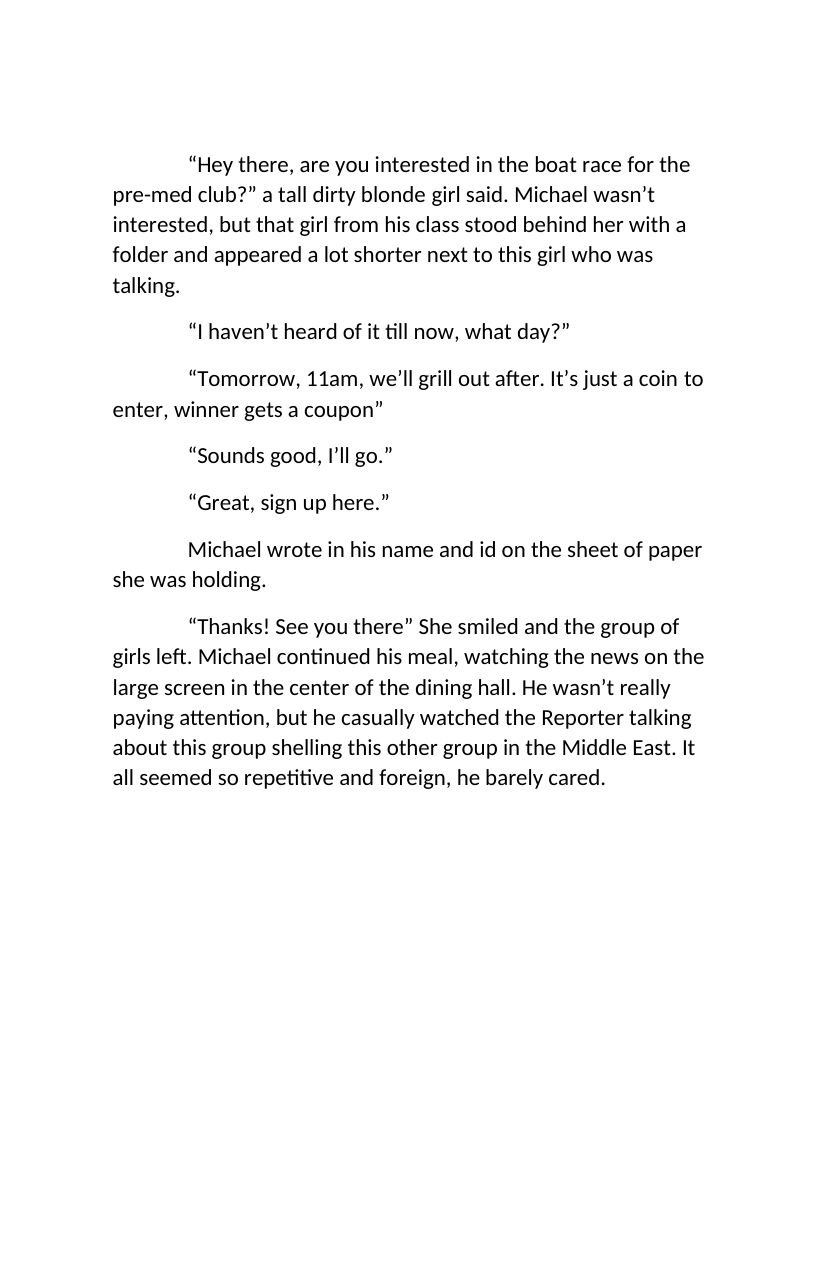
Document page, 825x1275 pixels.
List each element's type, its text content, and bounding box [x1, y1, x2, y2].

text “I haven’t heard of it till now, what day?” [112, 318, 712, 346]
text “Thanks! See you there” She smiled and the group of girls left. Michael continued his meal, watching the news on the large screen in the center of the dining hall. He wasn’t really paying attention, but he casually watched the Reporter talking about this group shelling this other group in the Middle East. It all seemed so repetitive and foreign, he barely cared. [112, 612, 712, 792]
text “Hey there, are you interested in the boat race for the pre-med club?” a tall dirty blonde girl said. Michael wasn’t interested, but that girl from his class stood behind her with a folder and appeared a lot shorter next to this girl who was talking. [112, 150, 712, 299]
text “Great, sign up here.” [112, 488, 712, 517]
text “Sounds good, I’ll go.” [112, 442, 712, 470]
text Michael wrote in his name and id on the sheet of paper she was holding. [112, 535, 712, 594]
text “Tomorrow, 11am, we’ll grill out after. It’s just a coin to enter, winner gets a coupon” [112, 364, 712, 423]
